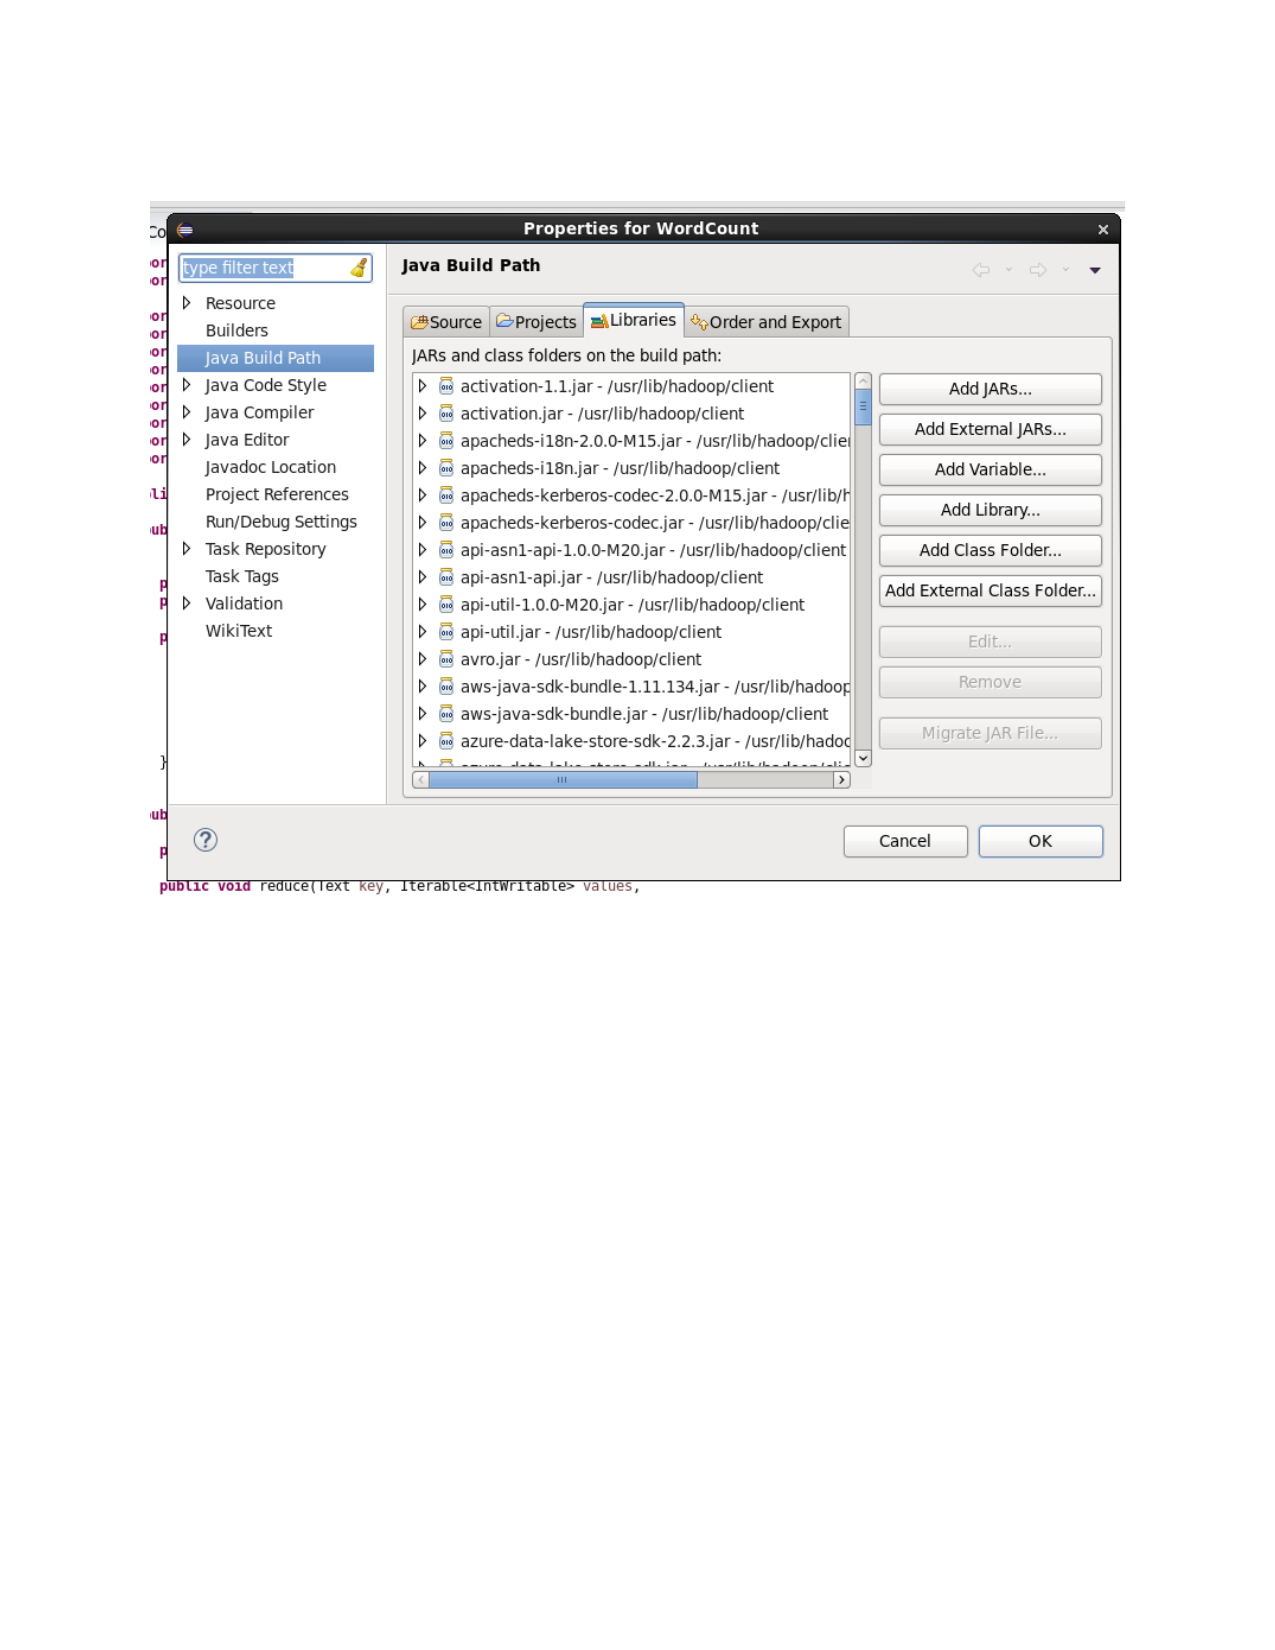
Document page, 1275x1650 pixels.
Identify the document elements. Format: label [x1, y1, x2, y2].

picture [150, 201, 1125, 898]
